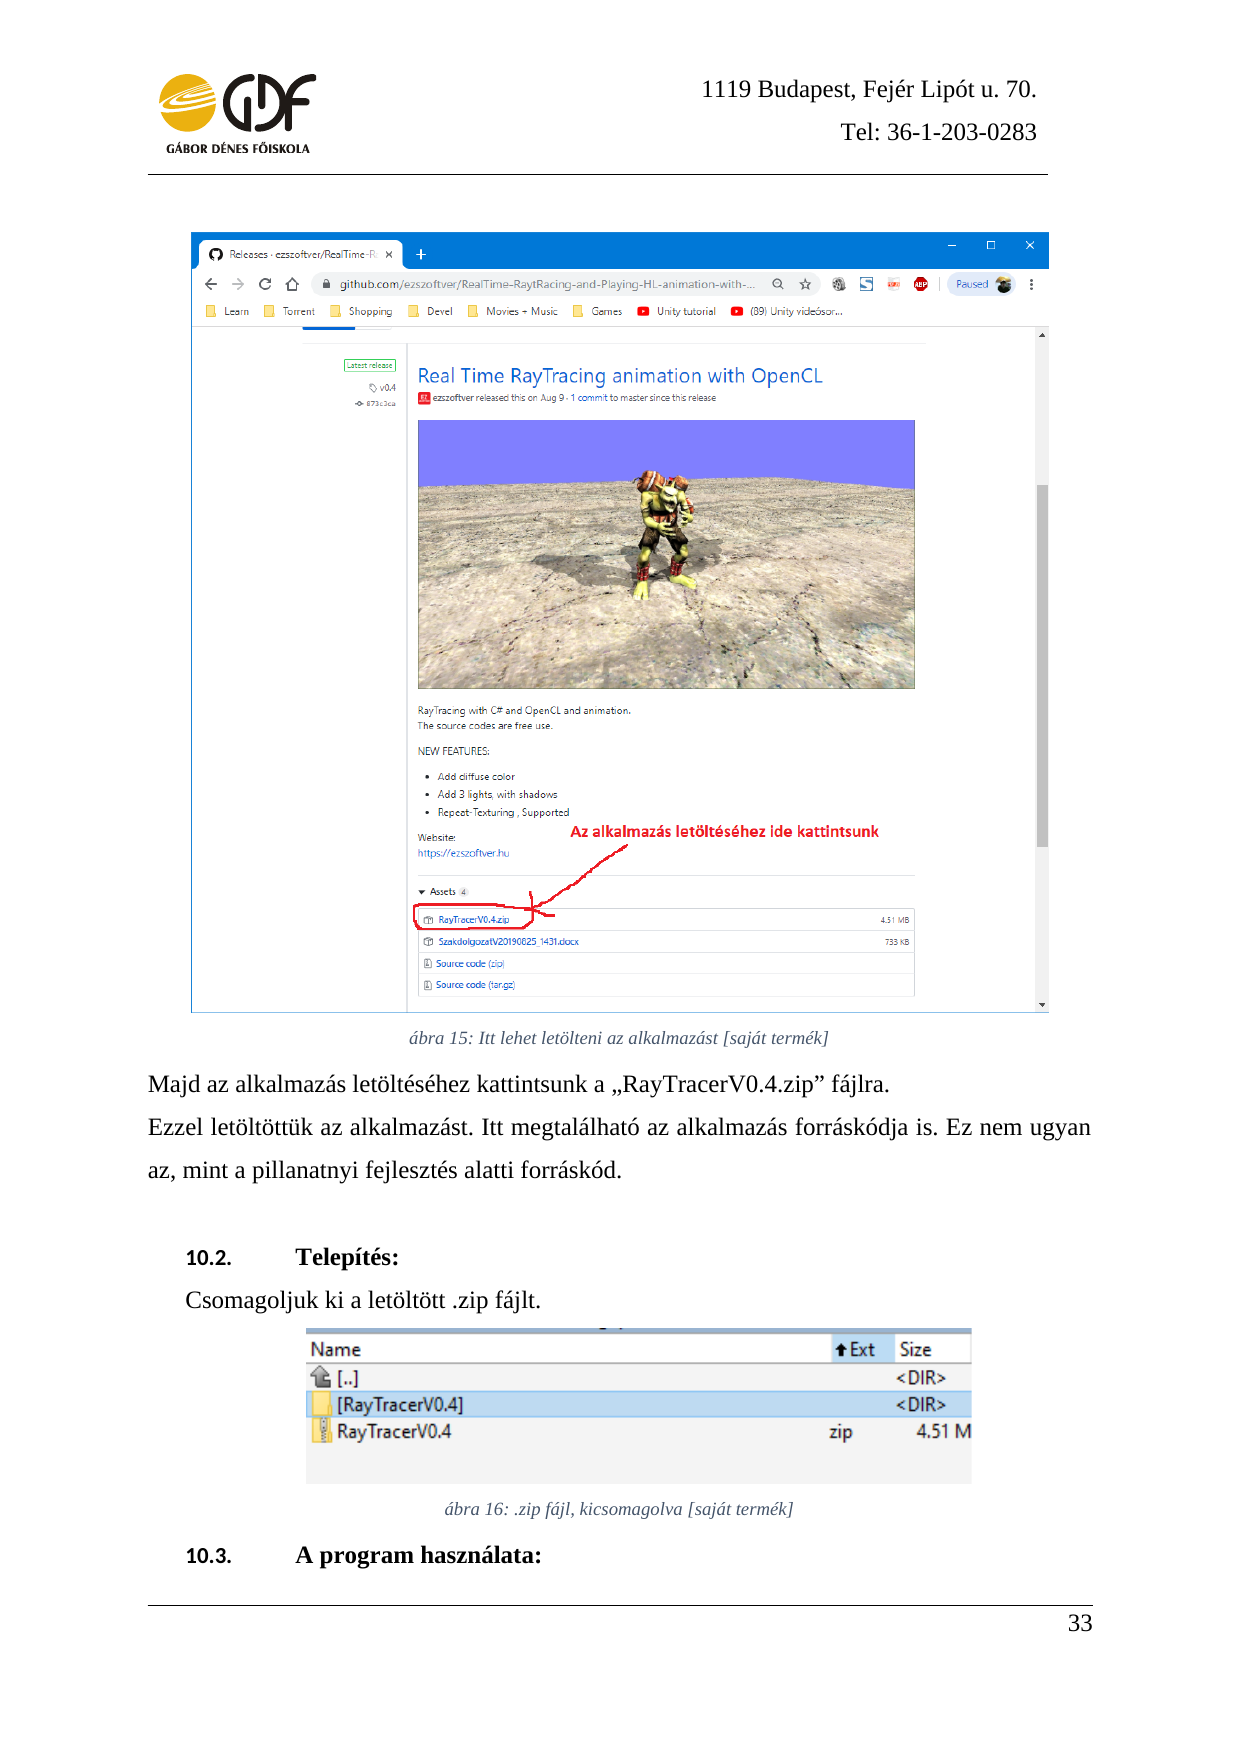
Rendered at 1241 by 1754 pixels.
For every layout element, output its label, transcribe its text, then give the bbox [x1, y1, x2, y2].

list A program használata: [185, 1540, 1093, 1569]
picture [191, 232, 1049, 1013]
list Telepítés: [185, 1242, 1093, 1271]
text Ezzel letöltöttük az alkalmazást. Itt megtalálható az alkalmazás forráskódja is. Ez nem ugyan az, mint a pillanatnyi fejlesztés alatti forráskód. [148, 1112, 1093, 1184]
text Csomagoljuk ki a letöltött .zip fájlt. [185, 1285, 1093, 1314]
text ábra 16: .zip fájl, kicsomagolva [saját termék] [148, 1498, 1093, 1519]
picture [306, 1328, 972, 1484]
text ábra 15: Itt lehet letölteni az alkalmazást [saját termék] [148, 1027, 1093, 1048]
text Majd az alkalmazás letöltéséhez kattintsunk a „RayTracerV0.4.zip” fájlra. [148, 1069, 1093, 1098]
